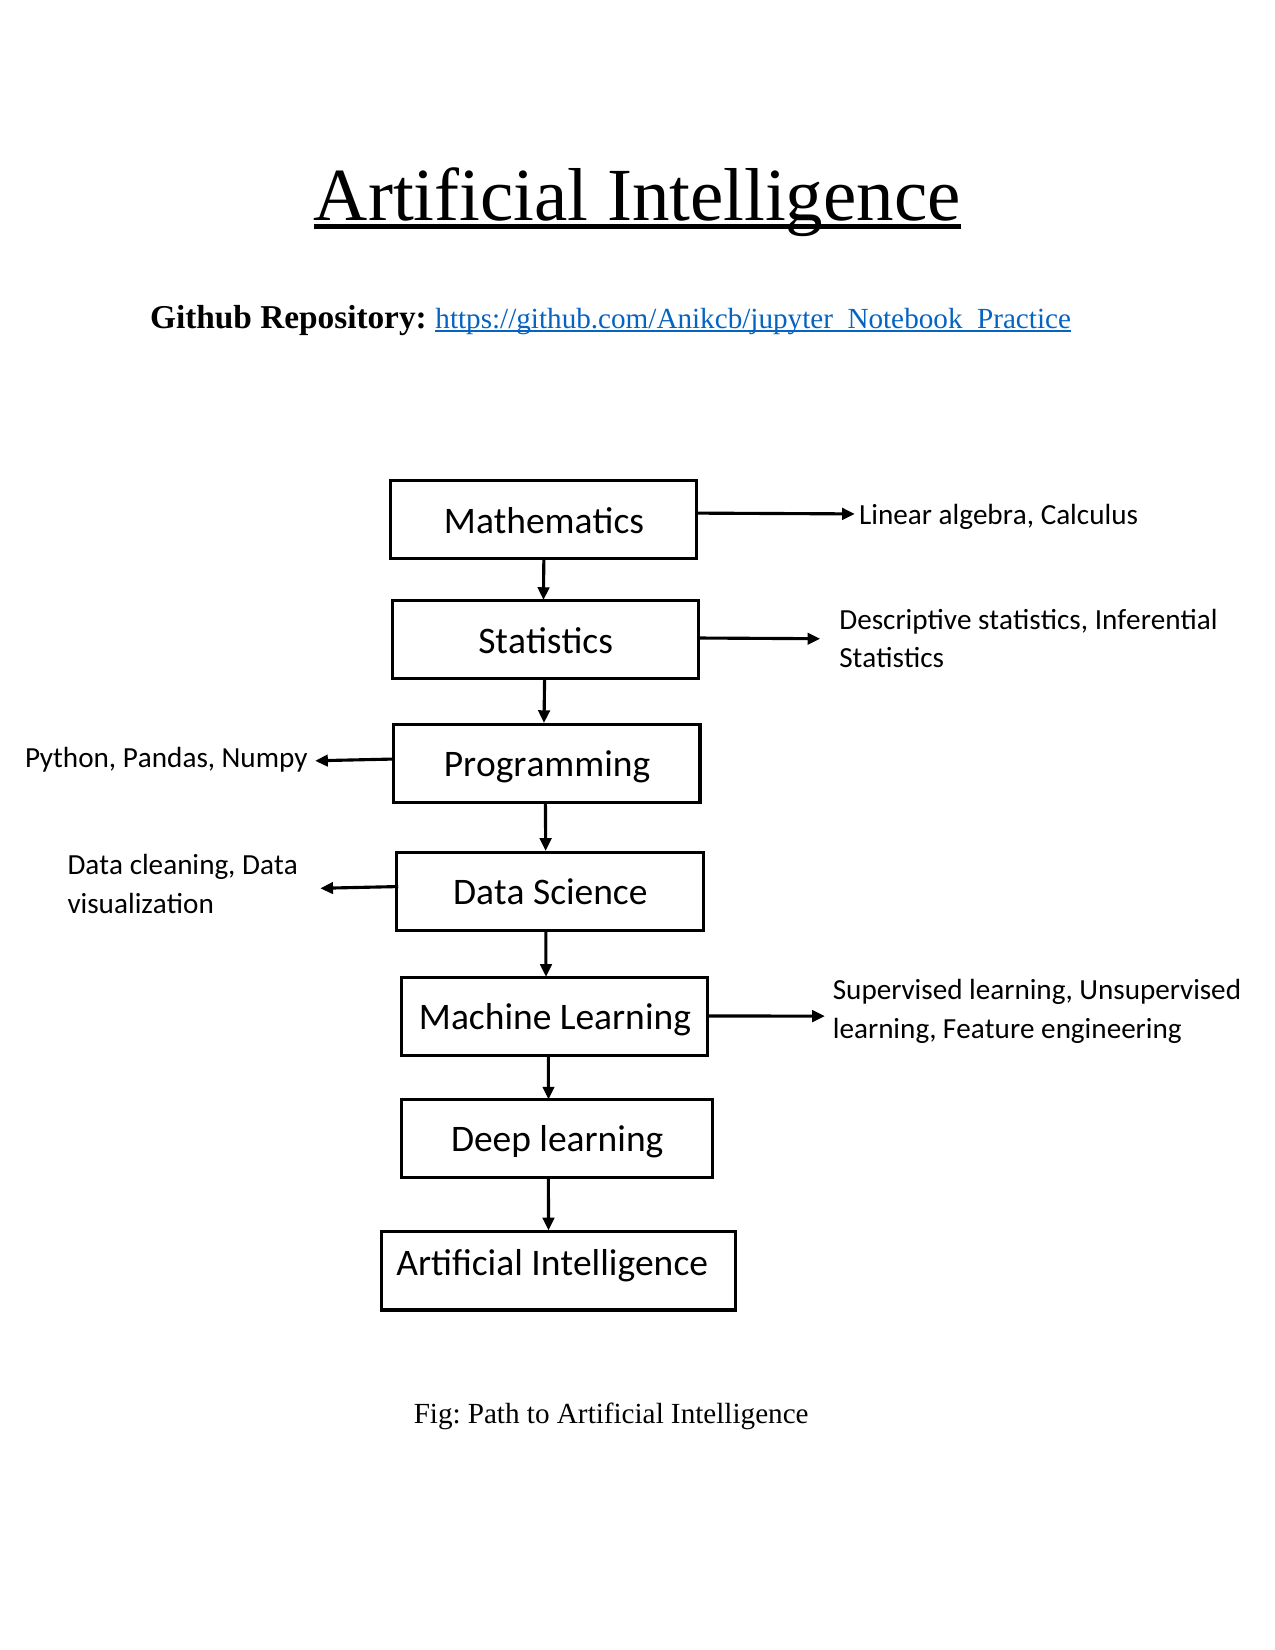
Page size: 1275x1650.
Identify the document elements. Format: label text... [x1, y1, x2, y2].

text Github Repository: https://github.com/Anikcb/jupyter_Notebook_Practice [150, 297, 1125, 335]
text Artificial Intelligence [150, 150, 1125, 236]
